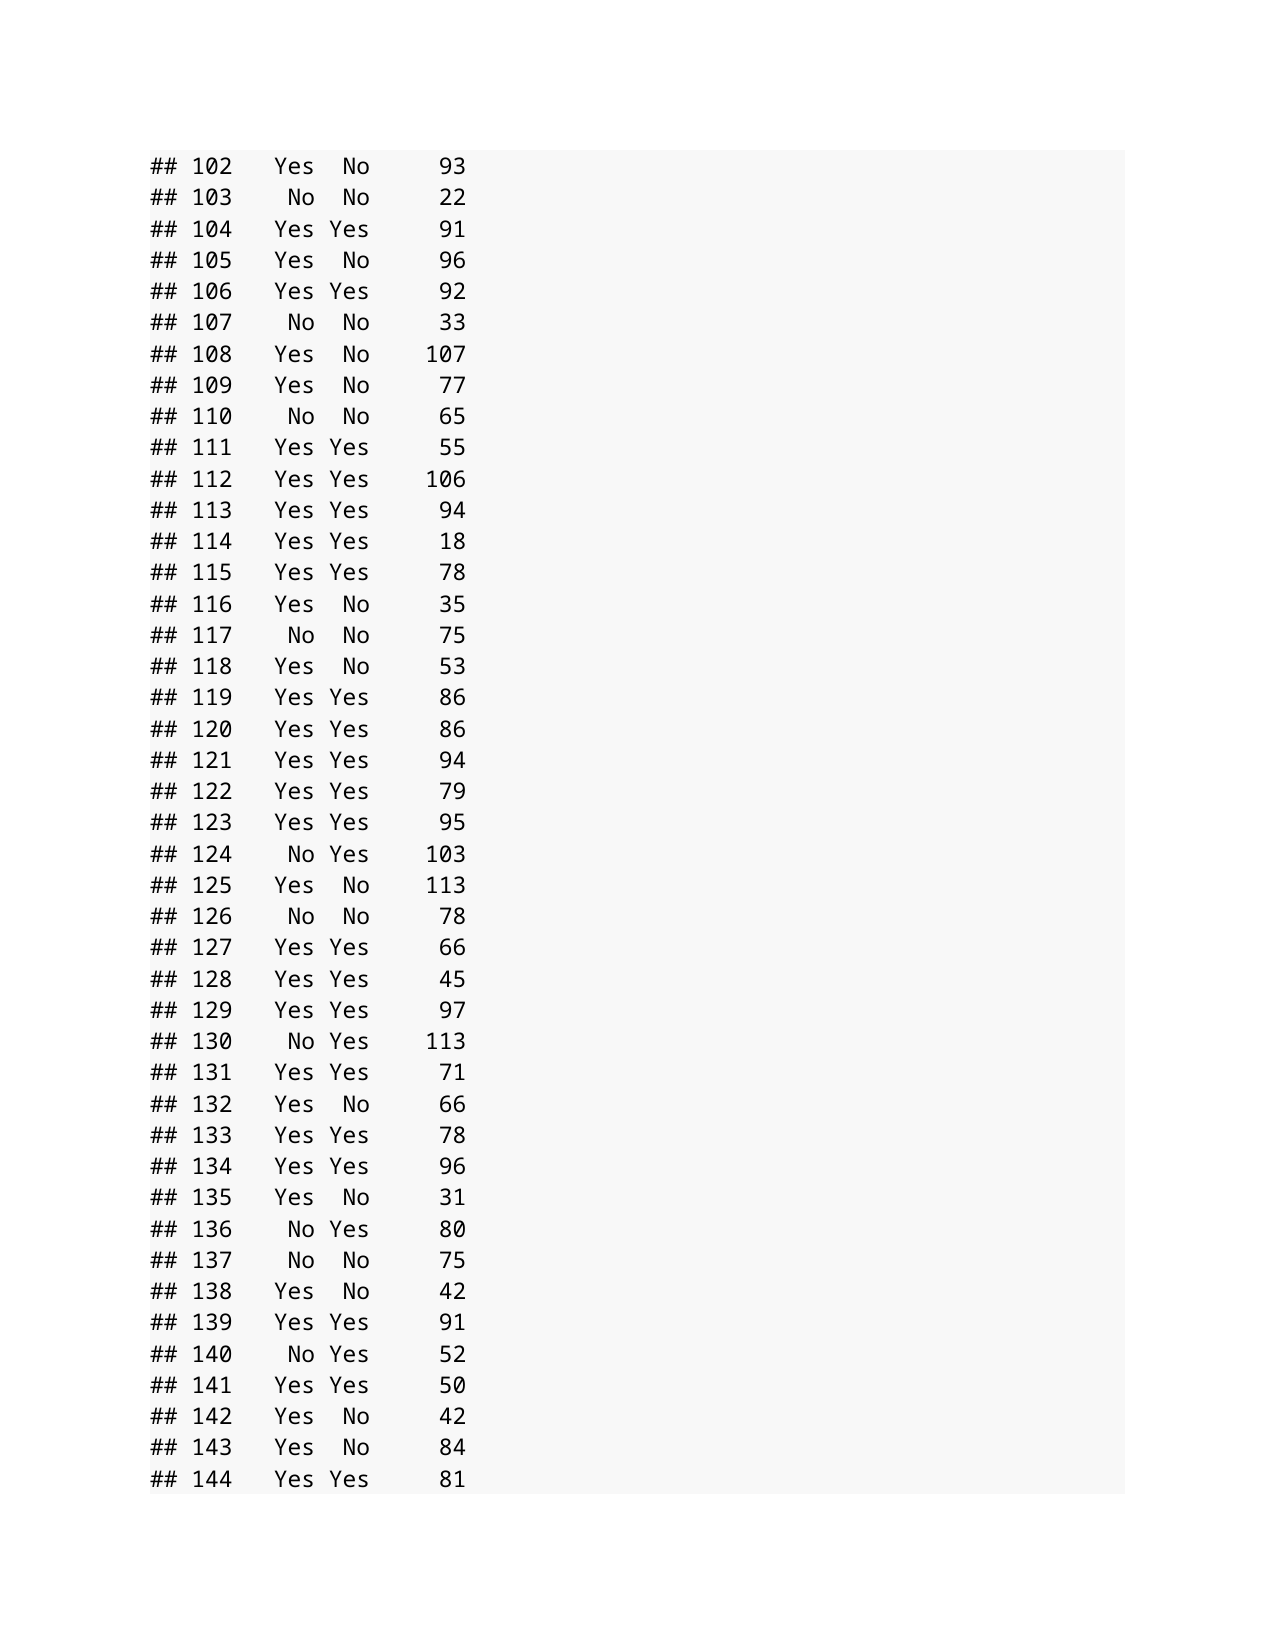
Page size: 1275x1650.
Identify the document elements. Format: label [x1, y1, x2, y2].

text [150, 150, 1125, 1494]
